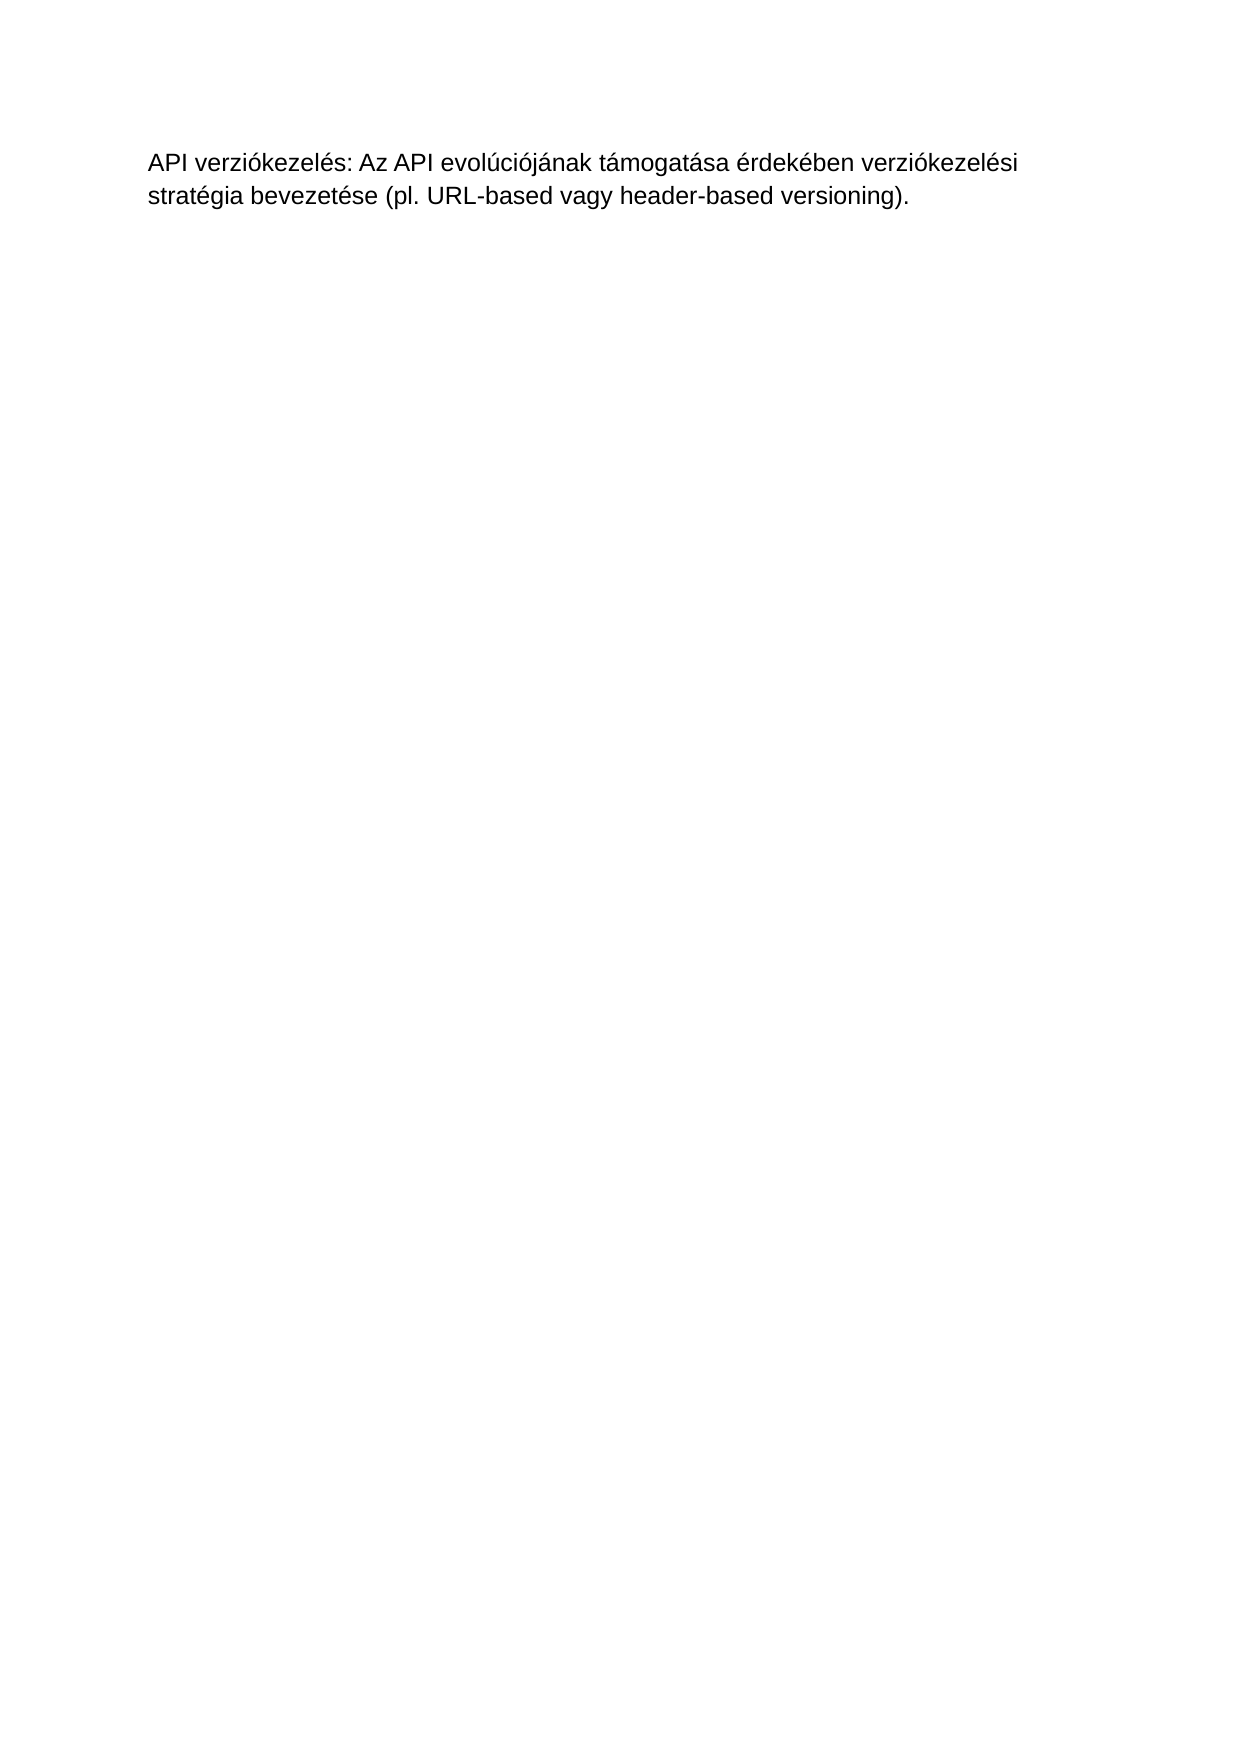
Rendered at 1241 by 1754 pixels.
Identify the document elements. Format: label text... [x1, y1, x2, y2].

text API verziókezelés: Az API evolúciójának támogatása érdekében verziókezelési stratégia bevezetése (pl. URL-based vagy header-based versioning). [148, 148, 1093, 209]
